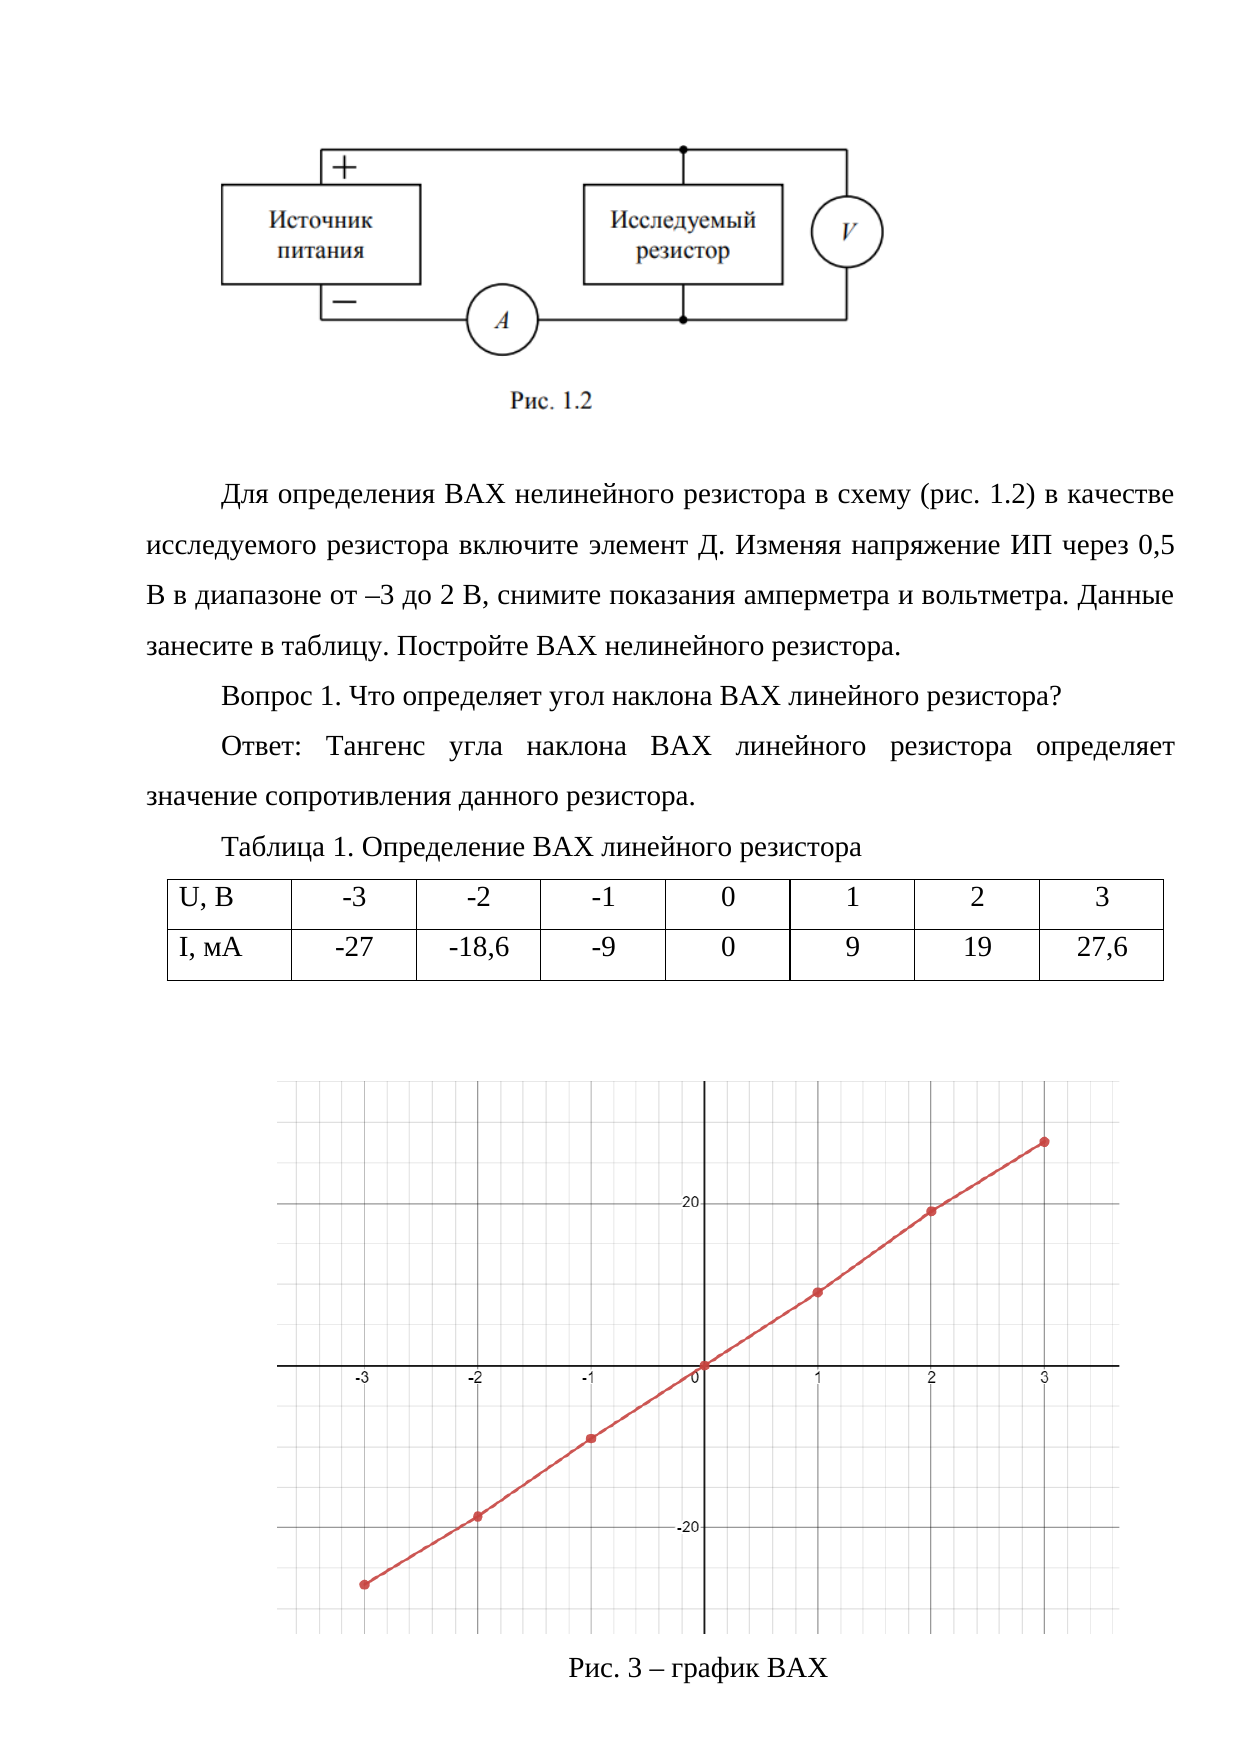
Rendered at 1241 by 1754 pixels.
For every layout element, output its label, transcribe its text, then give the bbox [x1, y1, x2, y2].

table_header 1 [791, 880, 914, 929]
picture [220, 145, 885, 410]
table_cell -27 [292, 930, 416, 980]
table_cell 27,6 [1040, 930, 1163, 980]
table_cell I, мА [168, 930, 291, 980]
table_cell -9 [541, 930, 665, 980]
table_header 2 [915, 880, 1039, 929]
text Ответ: Тангенс угла наклона ВАХ линейного резистора определяет значение сопротивления данного резистора. [146, 728, 1176, 812]
table_header 0 [666, 880, 789, 929]
table_header -3 [292, 880, 416, 929]
text Для определения ВАХ нелинейного резистора в схему (рис. 1.2) в качестве исследуемого резистора включите элемент Д. Изменяя напряжение ИП через 0,5 В в диапазоне от –3 до 2 В, снимите показания амперметра и вольтметра. Данные занесите в таблицу. Постройте ВАХ нелинейного резистора. [146, 477, 1176, 661]
text Вопрос 1. Что определяет угол наклона ВАХ линейного резистора? [146, 678, 1176, 711]
table_header 3 [1040, 880, 1163, 929]
text Рис. 3 – график ВАХ [146, 1650, 1176, 1683]
table_cell -18,6 [417, 930, 540, 980]
table_header U, В [168, 880, 291, 929]
table_header -2 [417, 880, 540, 929]
text Таблица 1. Определение ВАХ линейного резистора [146, 829, 1176, 862]
table_header -1 [541, 880, 665, 929]
table_cell 19 [915, 930, 1039, 980]
picture [277, 1081, 1120, 1634]
table_cell 9 [791, 930, 914, 980]
table_cell 0 [666, 930, 789, 980]
